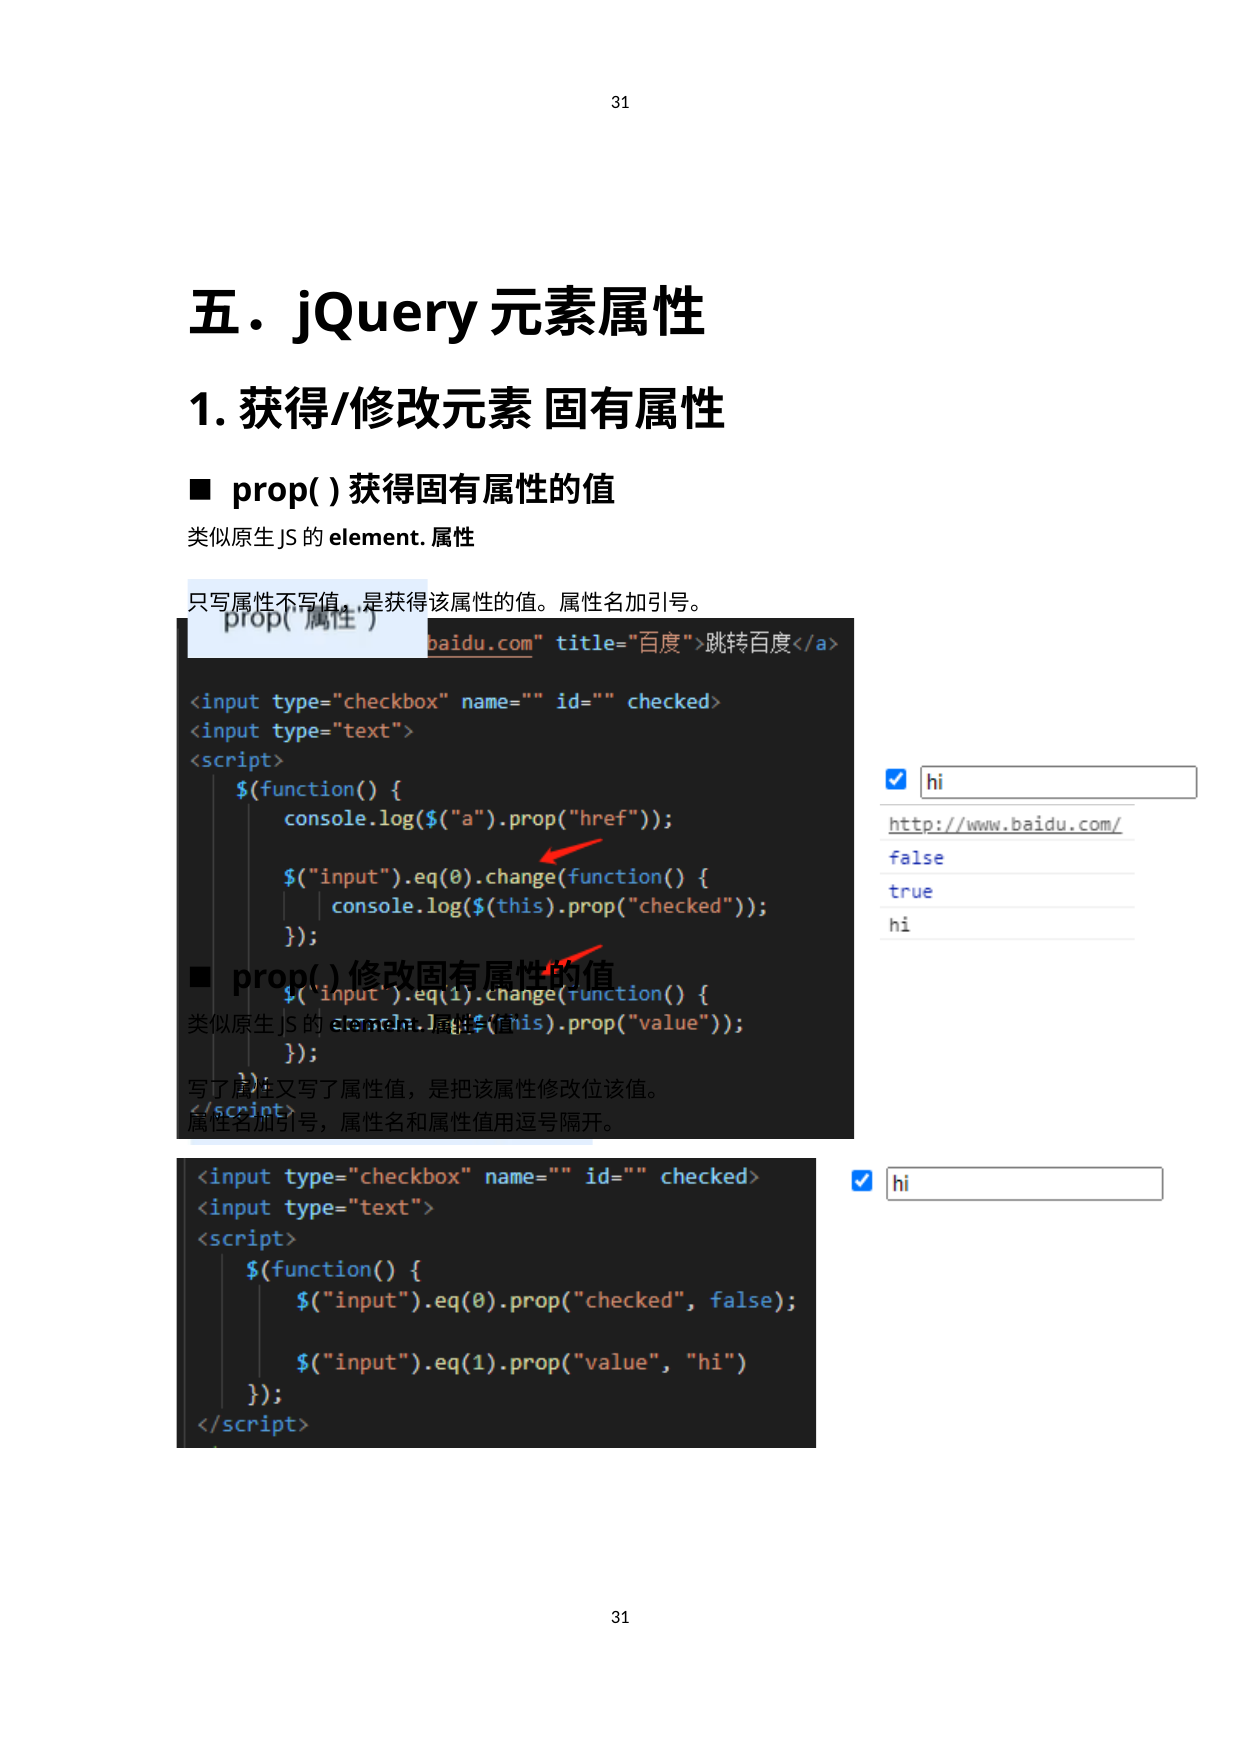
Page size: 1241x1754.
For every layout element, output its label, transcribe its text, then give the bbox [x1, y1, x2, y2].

text 写了属性又写了属性值，是把该属性修改位该值。 [187, 1072, 1053, 1104]
picture [872, 758, 1204, 942]
list prop( ) 获得固有属性的值 [187, 454, 1053, 519]
text 类似原生JS的 element. 属性 [187, 519, 1053, 552]
picture [176, 1158, 817, 1448]
picture [176, 617, 855, 1145]
picture [838, 1160, 1170, 1206]
text 只写属性不写值，是获得该属性的值。属性名加引号。 [187, 584, 1053, 617]
text 属性名加引号，属性名和属性值用逗号隔开。 [187, 1104, 1053, 1137]
picture [187, 579, 428, 584]
list prop( ) 修改固有属性的值 [187, 942, 1053, 1007]
text 1. 获得/修改元素 固有属性 [187, 357, 1053, 454]
text 五．jQuery元素属性 [187, 259, 1053, 357]
text 类似原生JS的 element. 属性=‘值’ [187, 1007, 1053, 1039]
